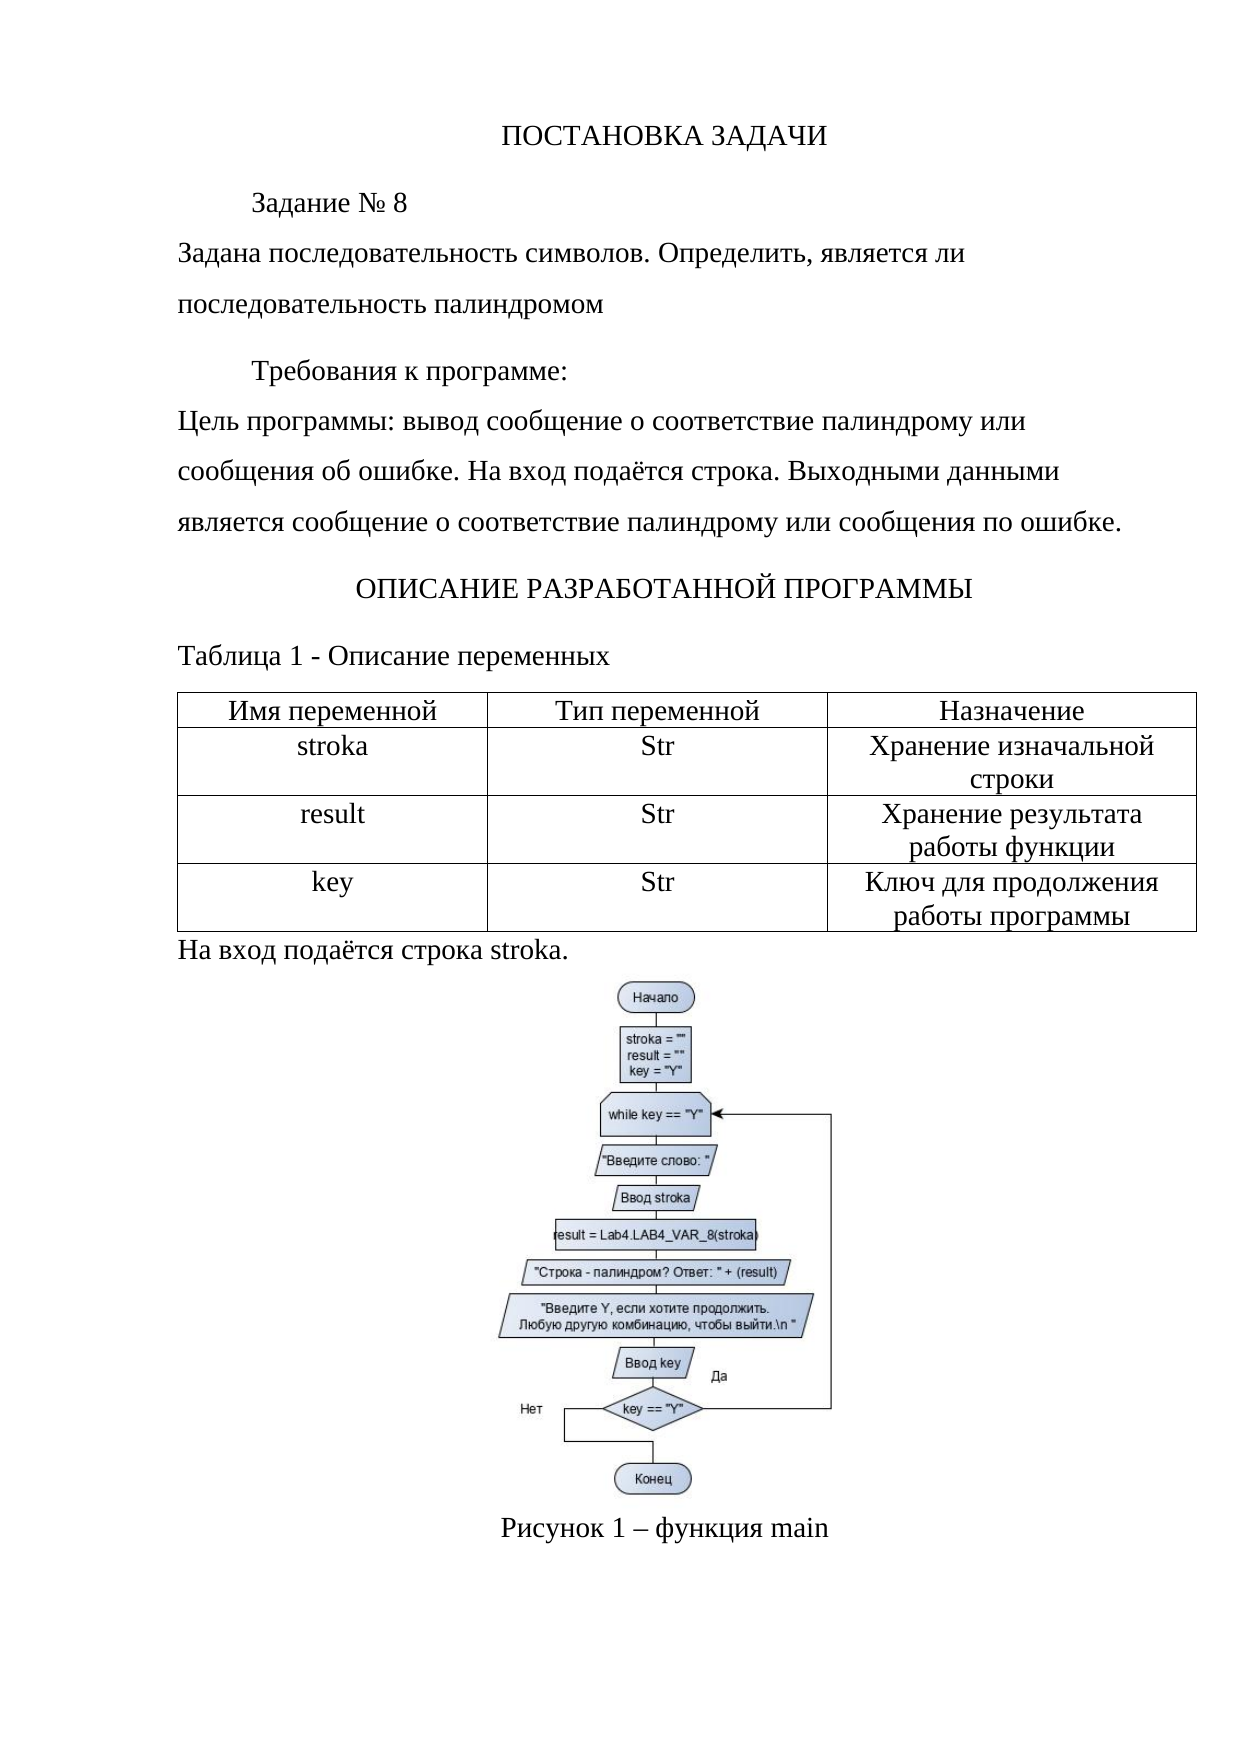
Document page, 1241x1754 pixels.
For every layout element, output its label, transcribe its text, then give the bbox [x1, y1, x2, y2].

text На вход подаётся строка stroka. [177, 932, 1152, 966]
table_cell Хранение результата работы функции [828, 796, 1196, 863]
picture [482, 965, 847, 1511]
table_cell Хранение изначальной строки [828, 728, 1196, 795]
table_cell Str [488, 864, 827, 931]
table_cell key [178, 864, 487, 931]
text Задание № 8 Задана последовательность символов. Определить, является ли последовательность палиндромом [177, 185, 1152, 319]
text ОПИСАНИЕ РАЗРАБОТАННОЙ ПРОГРАММЫ [177, 571, 1152, 604]
table_cell Ключ для продолжения работы программы [828, 864, 1196, 931]
text ПОСТАНОВКА ЗАДАЧИ [177, 118, 1152, 152]
table_cell Str [488, 796, 827, 863]
table_header Назначение [828, 693, 1196, 727]
text Требования к программе: Цель программы: вывод сообщение о соответствие палиндрому или сообщения об ошибке. На вход подаётся строка. Выходными данными является сообщение о соответствие палиндрому или сообщения по ошибке. [177, 353, 1152, 537]
text Таблица 1 - Описание переменных [177, 638, 1152, 671]
table_cell Str [488, 728, 827, 795]
text Рисунок 1 – функция main [177, 1511, 1152, 1544]
table_header Тип переменной [488, 693, 827, 727]
table_cell stroka [178, 728, 487, 795]
table_cell result [178, 796, 487, 863]
table_header Имя переменной [178, 693, 487, 727]
